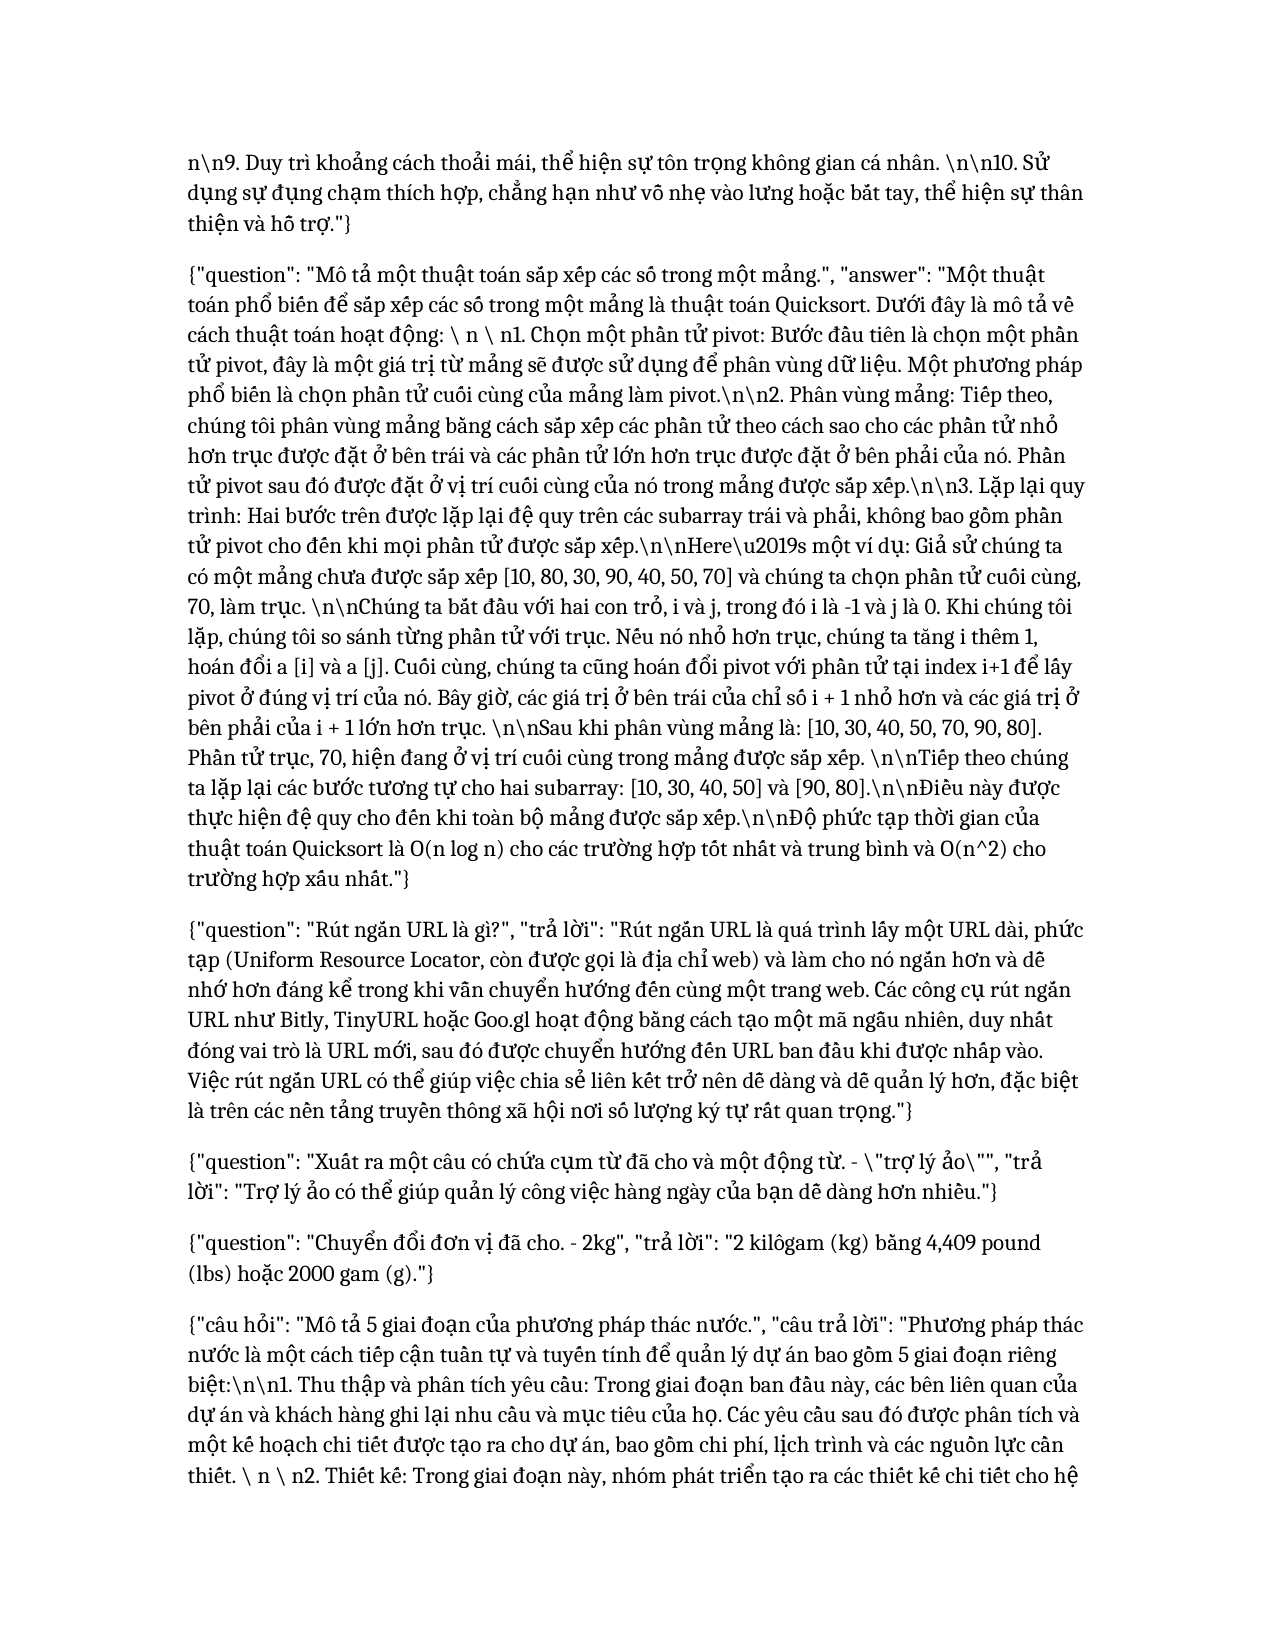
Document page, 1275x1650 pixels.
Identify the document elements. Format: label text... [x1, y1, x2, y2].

text {"question": "Xuất ra một câu có chứa cụm từ đã cho và một động từ. - \"trợ lý ảo\"", "trả lời": "Trợ lý ảo có thể giúp quản lý công việc hàng ngày của bạn dễ dàng hơn nhiều."} [187, 1149, 1087, 1206]
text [187, 150, 1087, 237]
text {"question": "Rút ngắn URL là gì?", "trả lời": "Rút ngắn URL là quá trình lấy một URL dài, phức tạp (Uniform Resource Locator, còn được gọi là địa chỉ web) và làm cho nó ngắn hơn và dễ nhớ hơn đáng kể trong khi vẫn chuyển hướng đến cùng một trang web. Các công cụ rút ngắn URL như Bitly, TinyURL hoặc Goo.gl hoạt động bằng cách tạo một mã ngẫu nhiên, duy nhất đóng vai trò là URL mới, sau đó được chuyển hướng đến URL ban đầu khi được nhấp vào. Việc rút ngắn URL có thể giúp việc chia sẻ liên kết trở nên dễ dàng và dễ quản lý hơn, đặc biệt là trên các nền tảng truyền thông xã hội nơi số lượng ký tự rất quan trọng."} [187, 917, 1087, 1124]
text {"question": "Chuyển đổi đơn vị đã cho. - 2kg", "trả lời": "2 kilôgam (kg) bằng 4,409 pound (lbs) hoặc 2000 gam (g)."} [187, 1230, 1087, 1287]
text {"question": "Mô tả một thuật toán sắp xếp các số trong một mảng.", "answer": "Một thuật toán phổ biến để sắp xếp các số trong một mảng là thuật toán Quicksort. Dưới đây là mô tả về cách thuật toán hoạt động: \ n \ n1. Chọn một phần tử pivot: Bước đầu tiên là chọn một phần tử pivot, đây là một giá trị từ mảng sẽ được sử dụng để phân vùng dữ liệu. Một phương pháp phổ biến là chọn phần tử cuối cùng của mảng làm pivot.\n\n2. Phân vùng mảng: Tiếp theo, chúng tôi phân vùng mảng bằng cách sắp xếp các phần tử theo cách sao cho các phần tử nhỏ hơn trục được đặt ở bên trái và các phần tử lớn hơn trục được đặt ở bên phải của nó. Phần tử pivot sau đó được đặt ở vị trí cuối cùng của nó trong mảng được sắp xếp.\n\n3. Lặp lại quy trình: Hai bước trên được lặp lại đệ quy trên các subarray trái và phải, không bao gồm phần tử pivot cho đến khi mọi phần tử được sắp xếp.\n\nHere\u2019s một ví dụ: Giả sử chúng ta có một mảng chưa được sắp xếp [10, 80, 30, 90, 40, 50, 70] và chúng ta chọn phần tử cuối cùng, 70, làm trục. \n\nChúng ta bắt đầu với hai con trỏ, i và j, trong đó i là -1 và j là 0. Khi chúng tôi lặp, chúng tôi so sánh từng phần tử với trục. Nếu nó nhỏ hơn trục, chúng ta tăng i thêm 1, hoán đổi a [i] và a [j]. Cuối cùng, chúng ta cũng hoán đổi pivot với phần tử tại index i+1 để lấy pivot ở đúng vị trí của nó. Bây giờ, các giá trị ở bên trái của chỉ số i + 1 nhỏ hơn và các giá trị ở bên phải của i + 1 lớn hơn trục. \n\nSau khi phân vùng mảng là: [10, 30, 40, 50, 70, 90, 80]. Phần tử trục, 70, hiện đang ở vị trí cuối cùng trong mảng được sắp xếp. \n\nTiếp theo chúng ta lặp lại các bước tương tự cho hai subarray: [10, 30, 40, 50] và [90, 80].\n\nĐiều này được thực hiện đệ quy cho đến khi toàn bộ mảng được sắp xếp.\n\nĐộ phức tạp thời gian của thuật toán Quicksort là O(n log n) cho các trường hợp tốt nhất và trung bình và O(n^2) cho trường hợp xấu nhất."} [187, 261, 1087, 892]
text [187, 1311, 1087, 1489]
